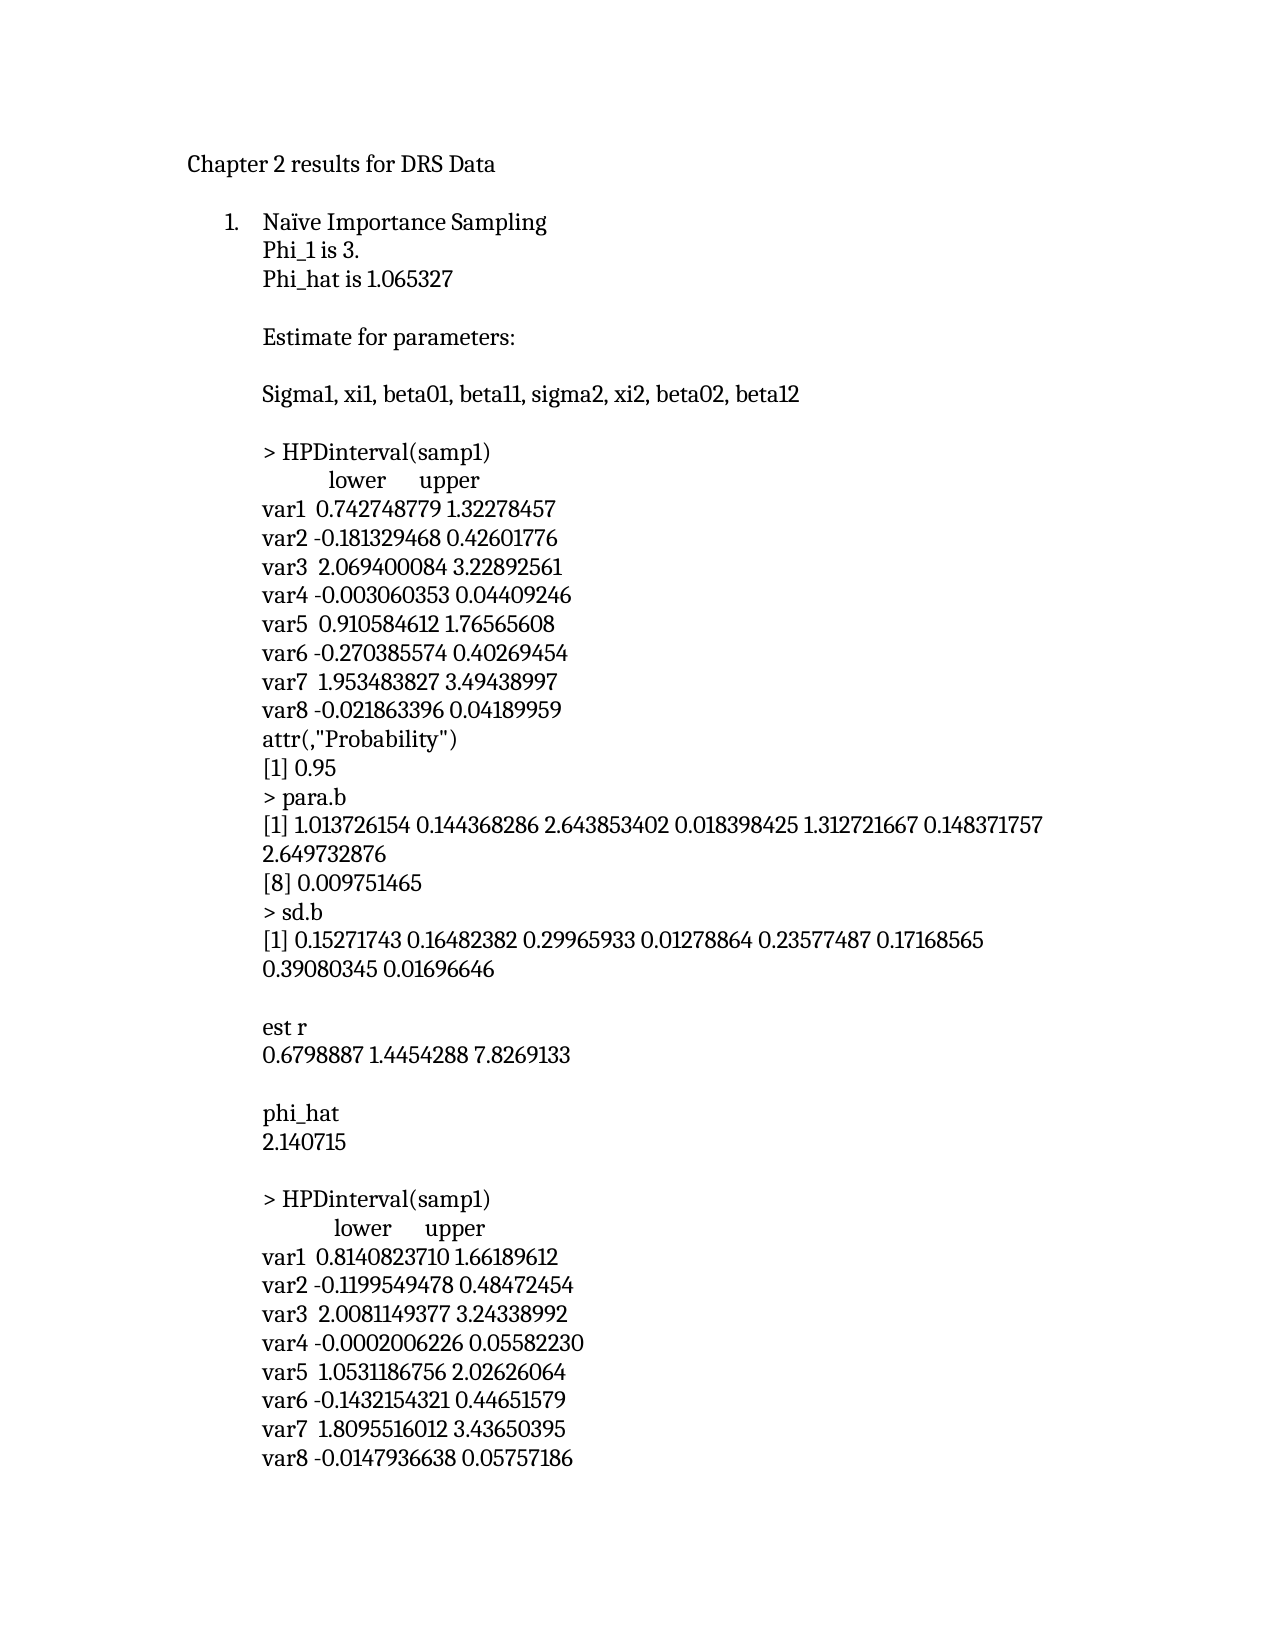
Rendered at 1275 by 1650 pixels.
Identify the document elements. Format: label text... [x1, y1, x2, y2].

list phi_hat [262, 1099, 1087, 1127]
list var8 -0.021863396 0.04189959 [262, 696, 1087, 725]
list [1] 1.013726154 0.144368286 2.643853402 0.018398425 1.312721667 0.148371757 2.649732876 [262, 811, 1087, 869]
list var7 1.953483827 3.49438997 [262, 667, 1087, 696]
list var3 2.0081149377 3.24338992 [262, 1300, 1087, 1329]
list Naïve Importance Sampling [225, 207, 1087, 236]
list Estimate for parameters: [262, 322, 1087, 351]
list Sigma1, xi1, beta01, beta11, sigma2, xi2, beta02, beta12 [262, 380, 1087, 409]
list var3 2.069400084 3.22892561 [262, 552, 1087, 581]
text Chapter 2 results for DRS Data [187, 150, 1087, 179]
list est r [262, 1012, 1087, 1041]
list > para.b [262, 782, 1087, 811]
list > sd.b [262, 897, 1087, 926]
list [1] 0.15271743 0.16482382 0.29965933 0.01278864 0.23577487 0.17168565 0.39080345 0.01696646 [262, 926, 1087, 984]
list var4 -0.003060353 0.04409246 [262, 581, 1087, 610]
list var6 -0.1432154321 0.44651579 [262, 1386, 1087, 1415]
list > HPDinterval(samp1) [262, 437, 1087, 466]
list var8 -0.0147936638 0.05757186 [262, 1444, 1087, 1472]
list Phi_1 is 3. [262, 236, 1087, 265]
list lower upper [262, 466, 1087, 495]
list var7 1.8095516012 3.43650395 [262, 1415, 1087, 1444]
list var2 -0.1199549478 0.48472454 [262, 1271, 1087, 1300]
list var6 -0.270385574 0.40269454 [262, 639, 1087, 667]
list var1 0.742748779 1.32278457 [262, 495, 1087, 524]
list var4 -0.0002006226 0.05582230 [262, 1329, 1087, 1357]
list lower upper [262, 1214, 1087, 1242]
list var5 1.0531186756 2.02626064 [262, 1357, 1087, 1386]
list 2.140715 [262, 1127, 1087, 1156]
list > HPDinterval(samp1) [262, 1185, 1087, 1214]
list [8] 0.009751465 [262, 869, 1087, 897]
list Phi_hat is 1.065327 [262, 265, 1087, 294]
list var2 -0.181329468 0.42601776 [262, 524, 1087, 552]
list attr(,"Probability") [262, 725, 1087, 754]
list 0.6798887 1.4454288 7.8269133 [262, 1041, 1087, 1070]
list [1] 0.95 [262, 754, 1087, 782]
list var5 0.910584612 1.76565608 [262, 610, 1087, 639]
list var1 0.8140823710 1.66189612 [262, 1242, 1087, 1271]
